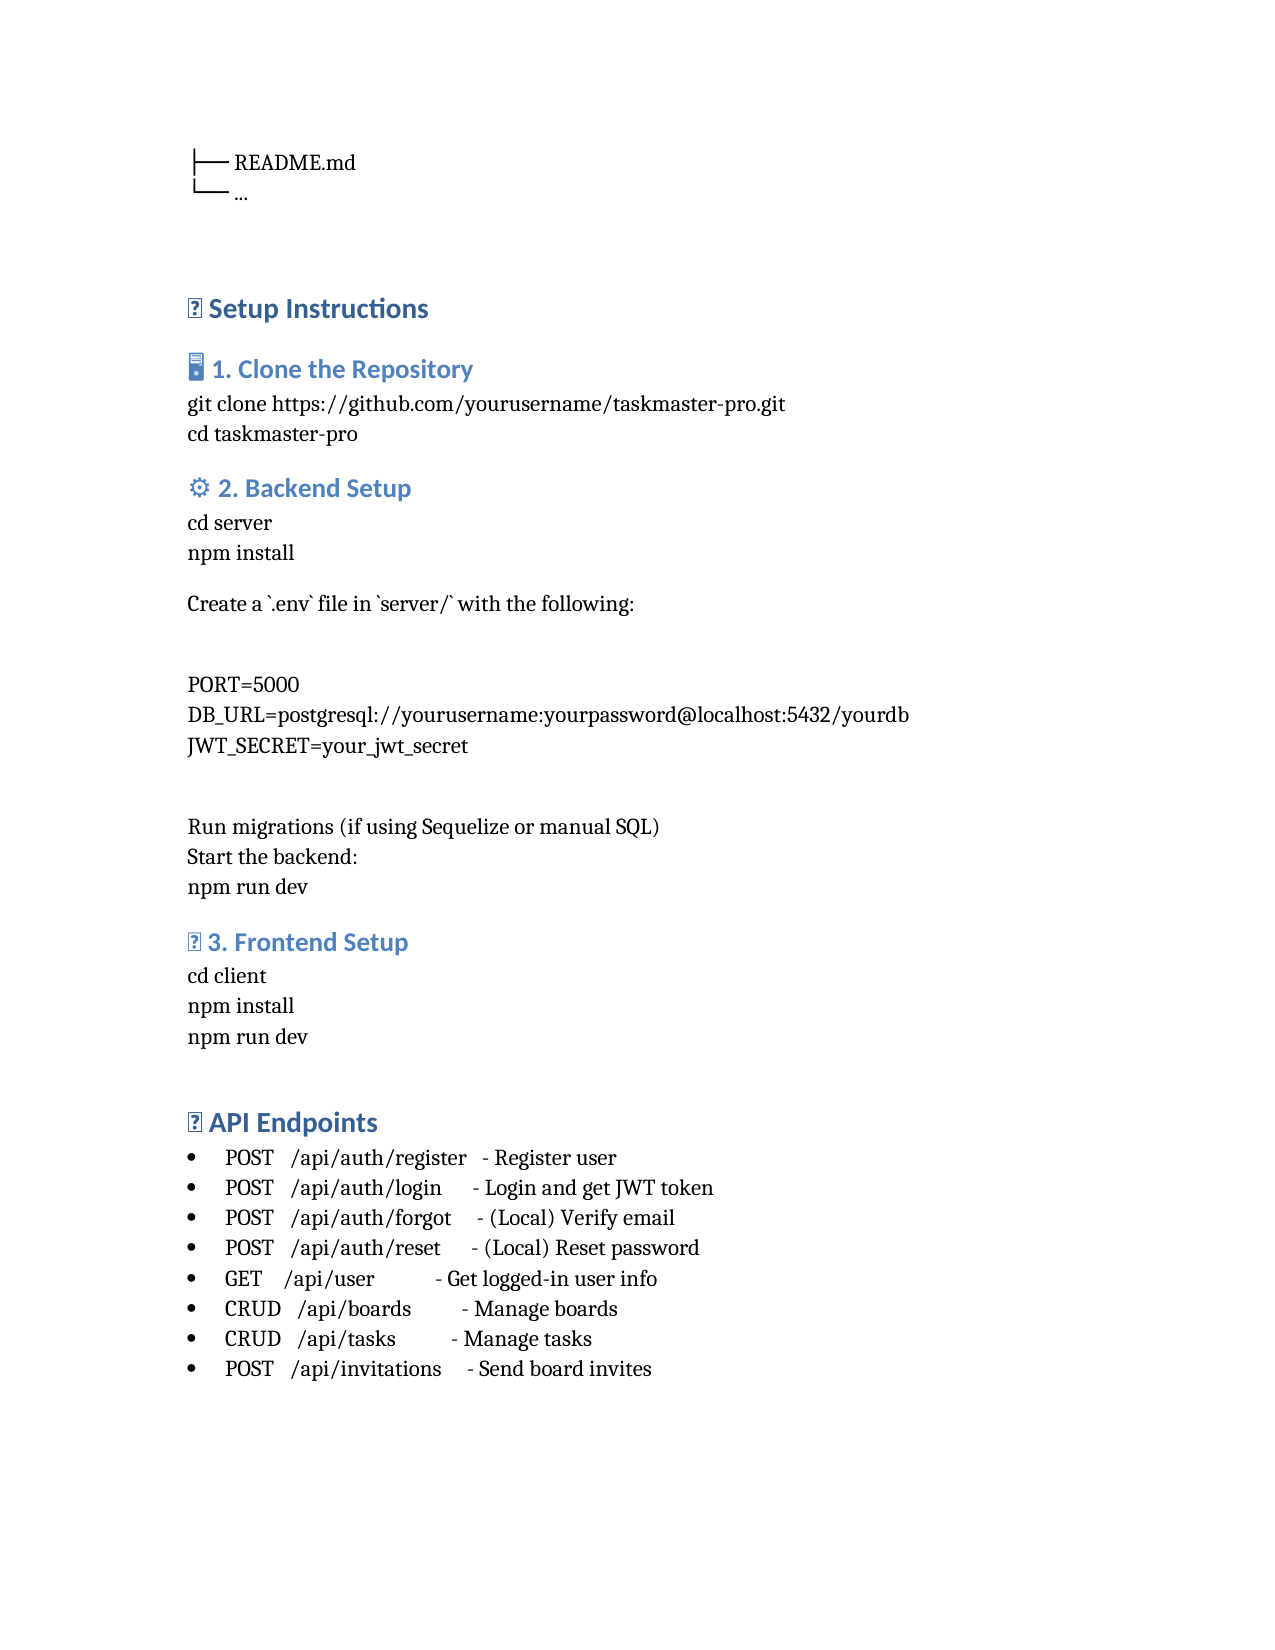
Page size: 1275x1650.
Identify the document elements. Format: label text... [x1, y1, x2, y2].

subtitle 🔧 Setup Instructions [187, 291, 1087, 326]
text git clone https://github.com/yourusername/taskmaster-pro.git cd taskmaster-pro [187, 390, 1087, 447]
list POST /api/auth/reset - (Local) Reset password [187, 1235, 1087, 1262]
subtitle 🖥️ 1. Clone the Repository [187, 352, 1087, 385]
text cd server npm install [187, 509, 1087, 566]
list CRUD /api/tasks - Manage tasks [187, 1326, 1087, 1352]
text Create a `.env` file in `server/` with the following: [187, 591, 1087, 617]
subtitle 🧪 API Endpoints [187, 1104, 1087, 1139]
list POST /api/auth/forgot - (Local) Verify email [187, 1205, 1087, 1231]
list CRUD /api/boards - Manage boards [187, 1296, 1087, 1322]
list POST /api/invitations - Send board invites [187, 1356, 1087, 1382]
list GET /api/user - Get logged-in user info [187, 1265, 1087, 1292]
text cd client npm install npm run dev [187, 963, 1087, 1050]
list POST /api/auth/register - Register user [187, 1144, 1087, 1171]
subtitle ⚙️ 2. Backend Setup [187, 472, 1087, 504]
subtitle 🌐 3. Frontend Setup [187, 925, 1087, 958]
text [187, 150, 1087, 237]
text PORT=5000 DB_URL=postgresql://yourusername:yourpassword@localhost:5432/yourdb JWT_SECRET=your_jwt_secret [187, 642, 1087, 789]
text Run migrations (if using Sequelize or manual SQL) Start the backend: npm run dev [187, 814, 1087, 900]
list POST /api/auth/login - Login and get JWT token [187, 1175, 1087, 1201]
